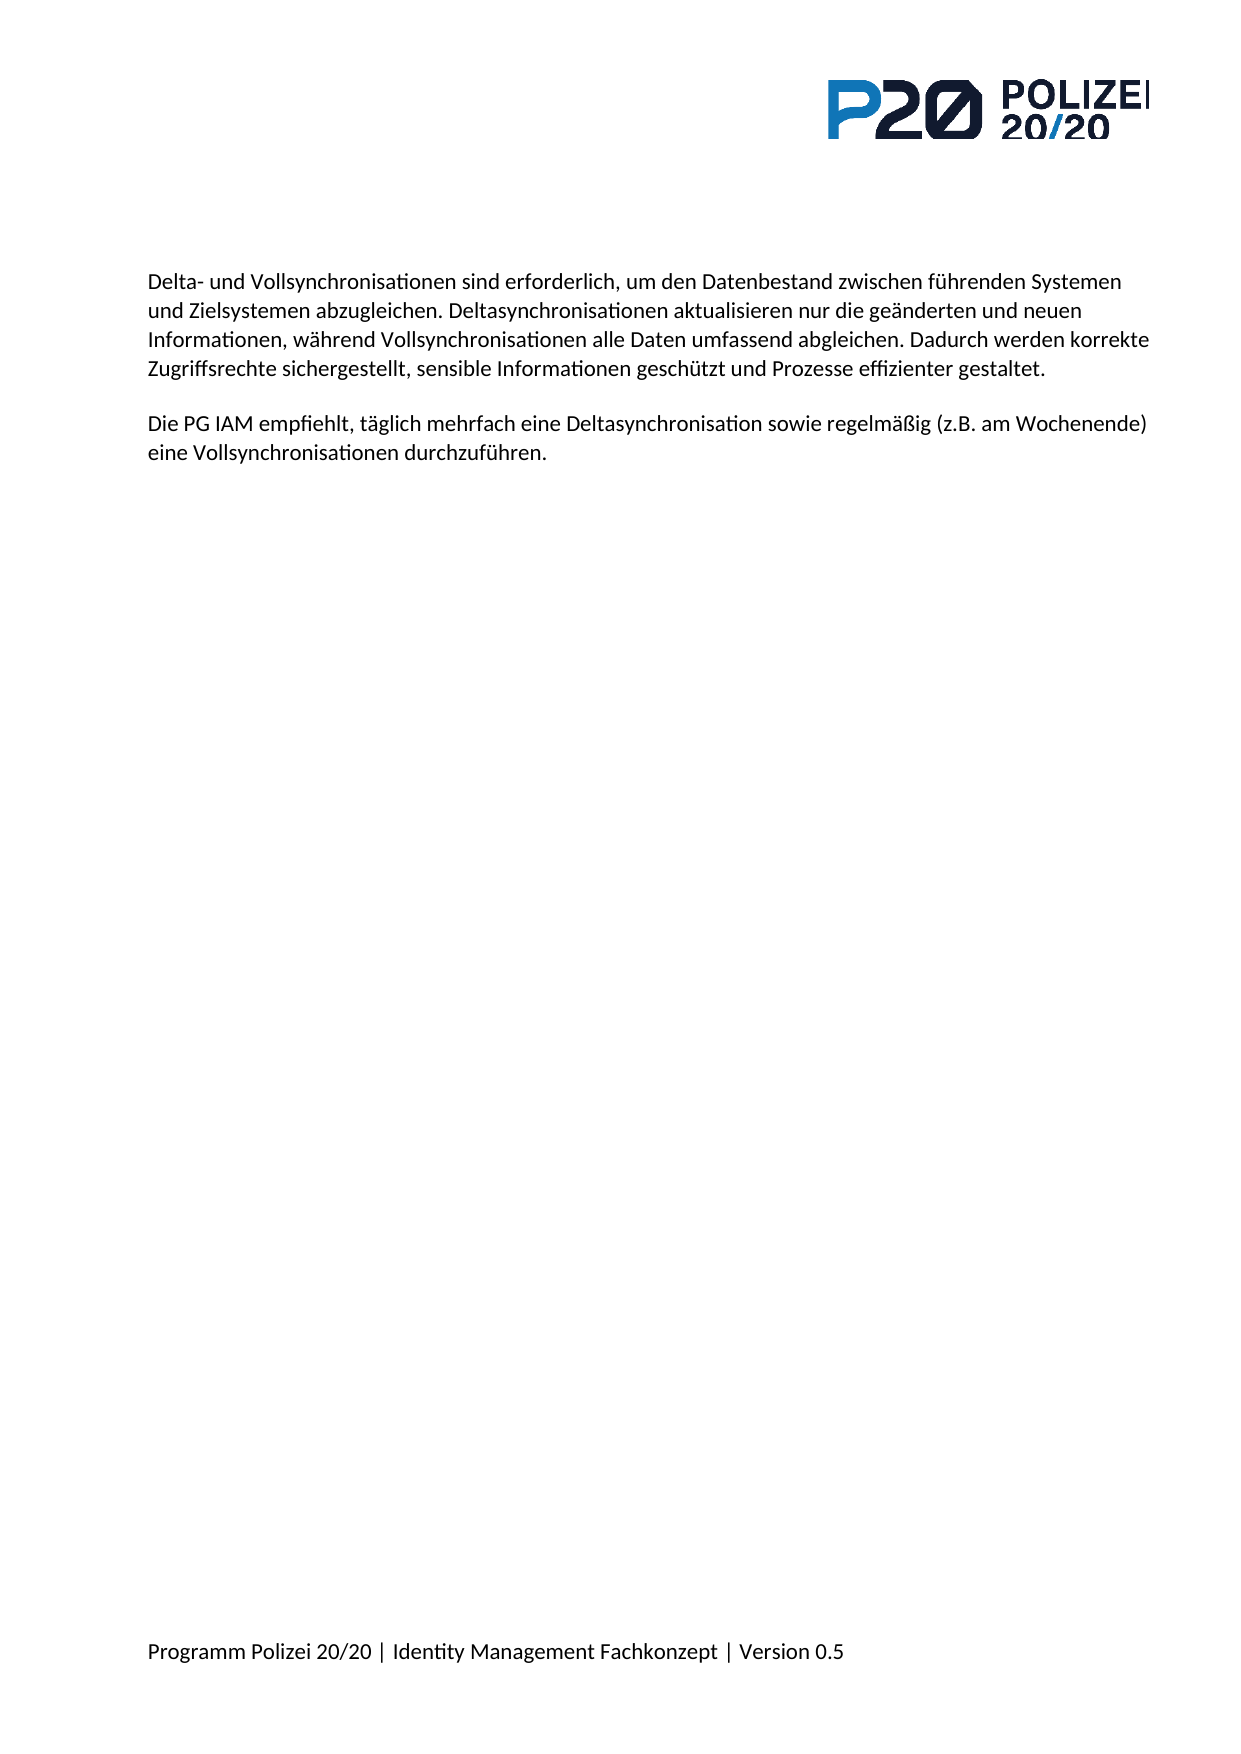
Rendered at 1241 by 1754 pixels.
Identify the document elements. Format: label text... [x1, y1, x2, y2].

picture [826, 79, 1149, 139]
text Die PG IAM empfiehlt, täglich mehrfach eine Deltasynchronisation sowie regelmäßig (z.B. am Wochenende) eine Vollsynchronisationen durchzuführen. [148, 407, 1152, 466]
text Delta- und Vollsynchronisationen sind erforderlich, um den Datenbestand zwischen führenden Systemen und Zielsystemen abzugleichen. Deltasynchronisationen aktualisieren nur die geänderten und neuen Informationen, während Vollsynchronisationen alle Daten umfassend abgleichen. Dadurch werden korrekte Zugriffsrechte sichergestellt, sensible Informationen geschützt und Prozesse effizienter gestaltet. [148, 266, 1152, 382]
